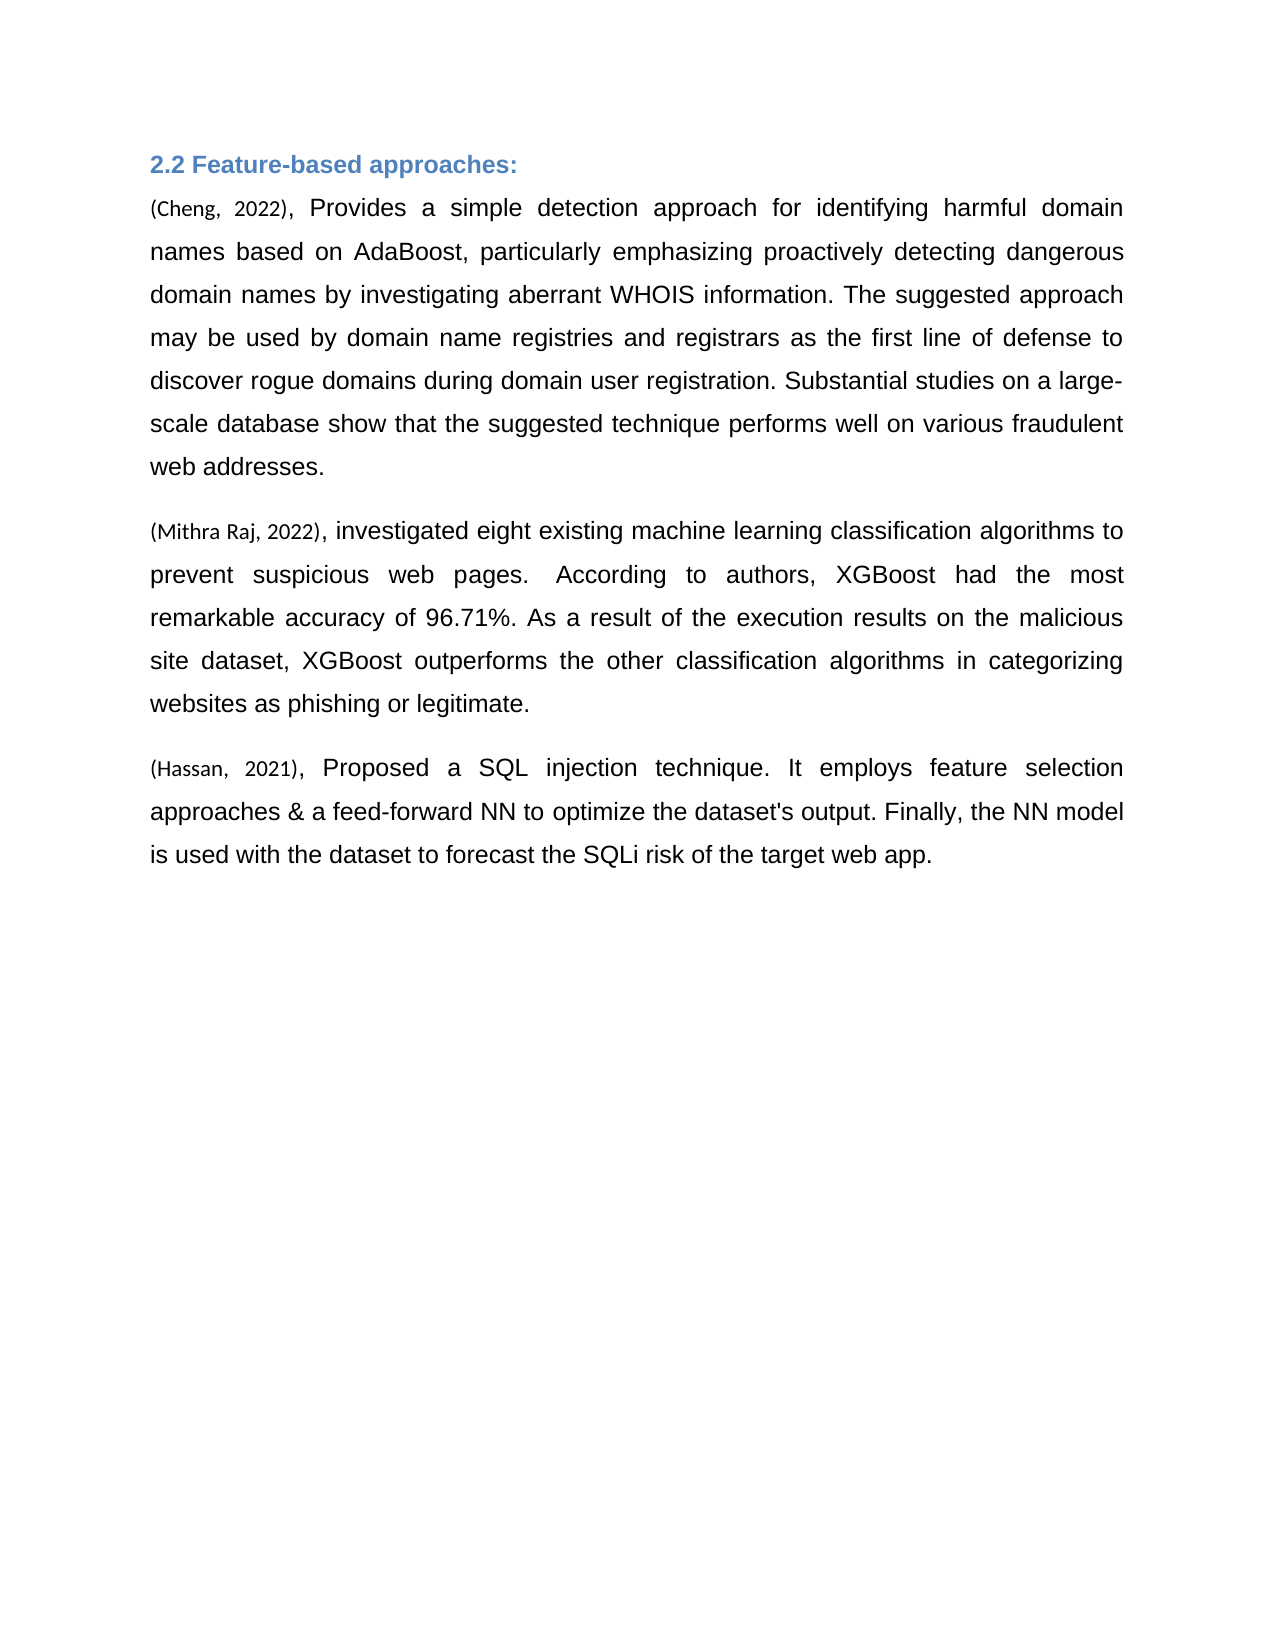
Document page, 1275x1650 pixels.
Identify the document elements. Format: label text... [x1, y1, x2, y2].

text , investigated eight existing machine learning classification algorithms to prevent suspicious web pages. According to authors, XGBoost had the most remarkable accuracy of 96.71%. As a result of the execution results on the malicious site dataset, XGBoost outperforms the other classification algorithms in categorizing websites as phishing or legitimate. [150, 516, 1125, 718]
text , Proposed a SQL injection technique. It employs feature selection approaches & a feed-forward NN to optimize the dataset's output. Finally, the NN model is used with the dataset to forecast the SQLi risk of the target web app. [150, 753, 1125, 868]
text , Provides a simple detection approach for identifying harmful domain names based on AdaBoost, particularly emphasizing proactively detecting dangerous domain names by investigating aberrant WHOIS information. The suggested approach may be used by domain name registries and registrars as the first line of defense to discover rogue domains during domain user registration. Substantial studies on a large-scale database show that the suggested technique performs well on various fraudulent web addresses. [150, 193, 1125, 481]
subtitle 2.2 Feature-based approaches: [150, 150, 1125, 179]
